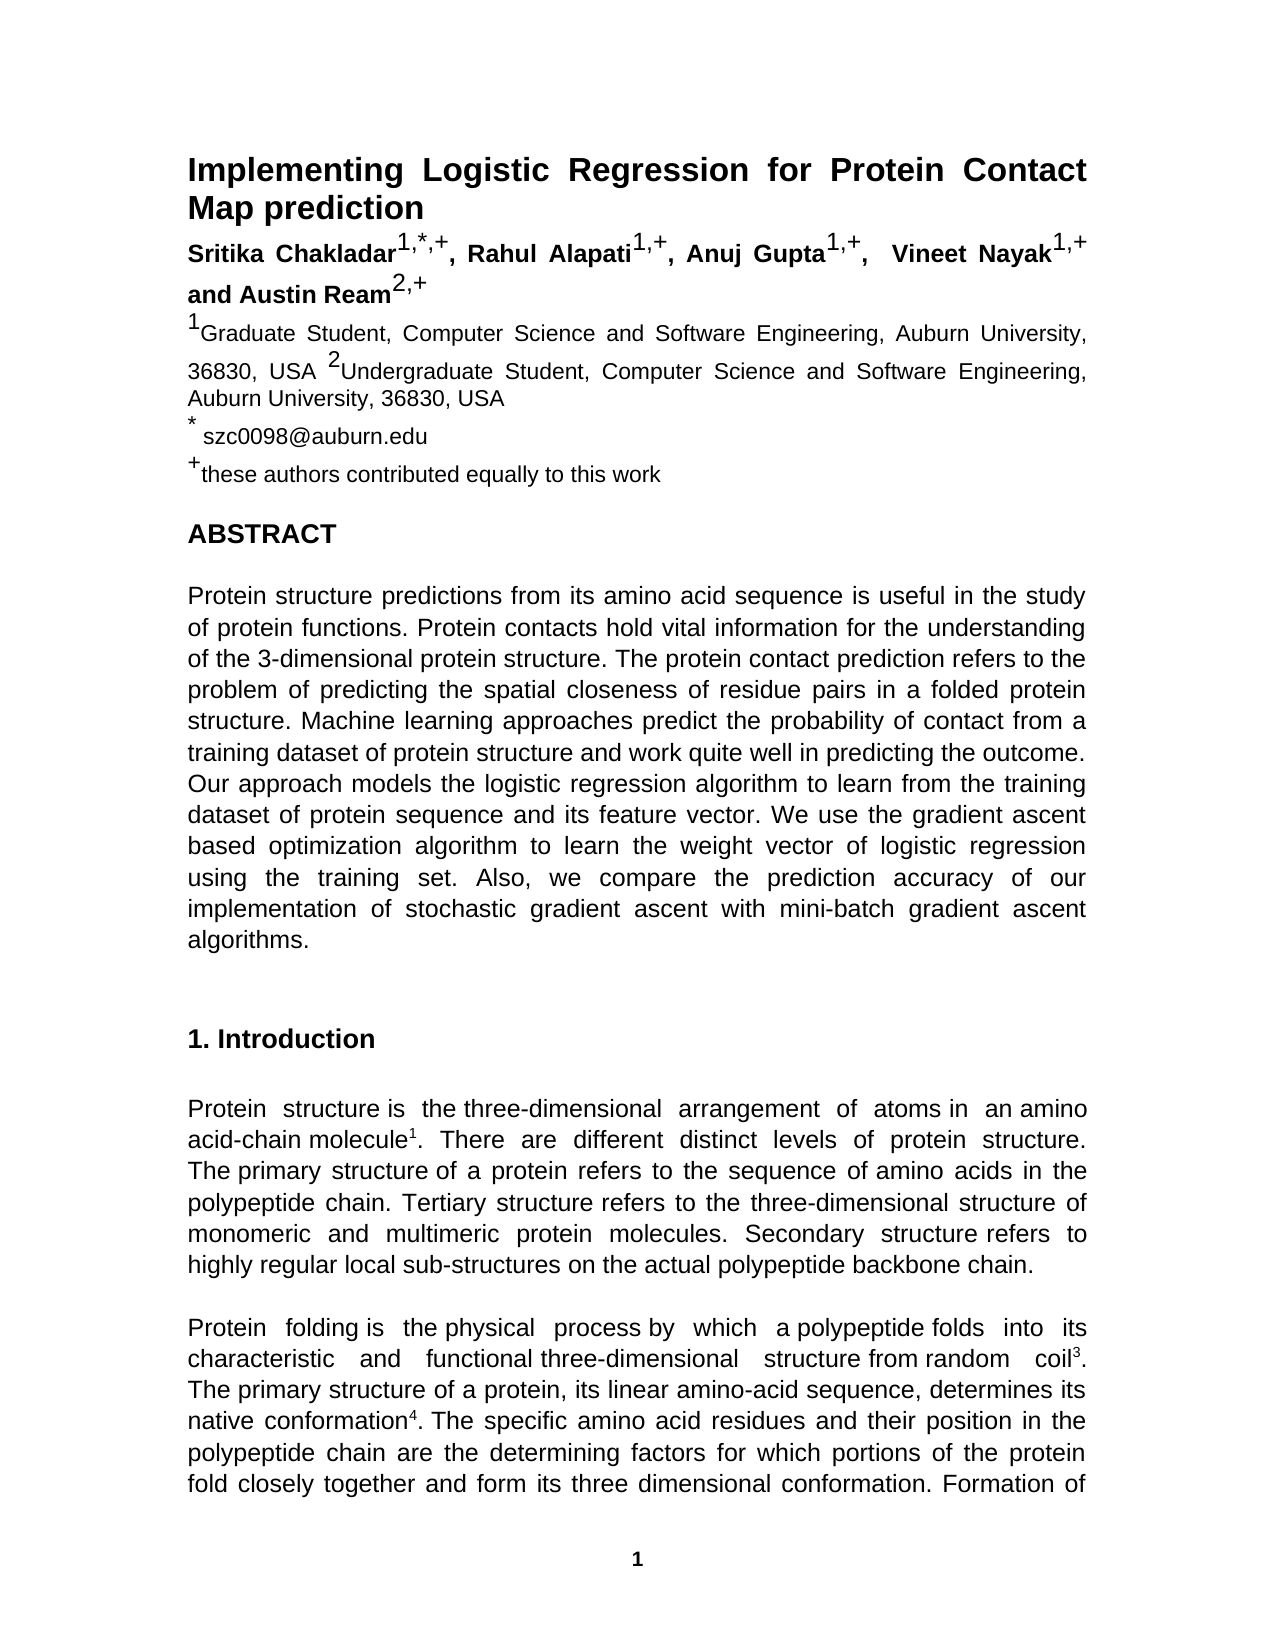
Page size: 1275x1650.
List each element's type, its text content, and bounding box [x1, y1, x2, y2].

text Protein structure is the three-dimensional arrangement of atoms in an amino acid-chain molecule1. There are different distinct levels of protein structure. The primary structure of a protein refers to the sequence of amino acids in the polypeptide chain. Tertiary structure refers to the three-dimensional structure of monomeric and multimeric protein molecules. Secondary structure refers to highly regular local sub-structures on the actual polypeptide backbone chain. [187, 1091, 1087, 1279]
text Sritika Chakladar1,*,+, Rahul Alapati1,+, Anuj Gupta1,+, Vineet Nayak1,+ and Austin Ream2,+ [187, 227, 1087, 308]
text Our approach models the logistic regression algorithm to learn from the training dataset of protein sequence and its feature vector. We use the gradient ascent based optimization algorithm to learn the weight vector of logistic regression using the training set. Also, we compare the prediction accuracy of our implementation of stochastic gradient ascent with mini-batch gradient ascent algorithms. [187, 766, 1087, 954]
text 1. Introduction [187, 1016, 1087, 1054]
text Implementing Logistic Regression for Protein Contact Map prediction [187, 150, 1087, 227]
text * szc0098@auburn.edu [187, 411, 1087, 449]
text +these authors contributed equally to this work [187, 449, 1087, 487]
text Protein structure predictions from its amino acid sequence is useful in the study of protein functions. Protein contacts hold vital information for the understanding of the 3-dimensional protein structure. The protein contact prediction refers to the problem of predicting the spatial closeness of residue pairs in a folded protein structure. Machine learning approaches predict the probability of contact from a training dataset of protein structure and work quite well in predicting the outcome. [187, 579, 1087, 766]
text 1Graduate Student, Computer Science and Software Engineering, Auburn University, 36830, USA 2Undergraduate Student, Computer Science and Software Engineering, Auburn University, 36830, USA [187, 308, 1087, 411]
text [187, 1310, 1087, 1498]
text ABSTRACT [187, 518, 1087, 550]
